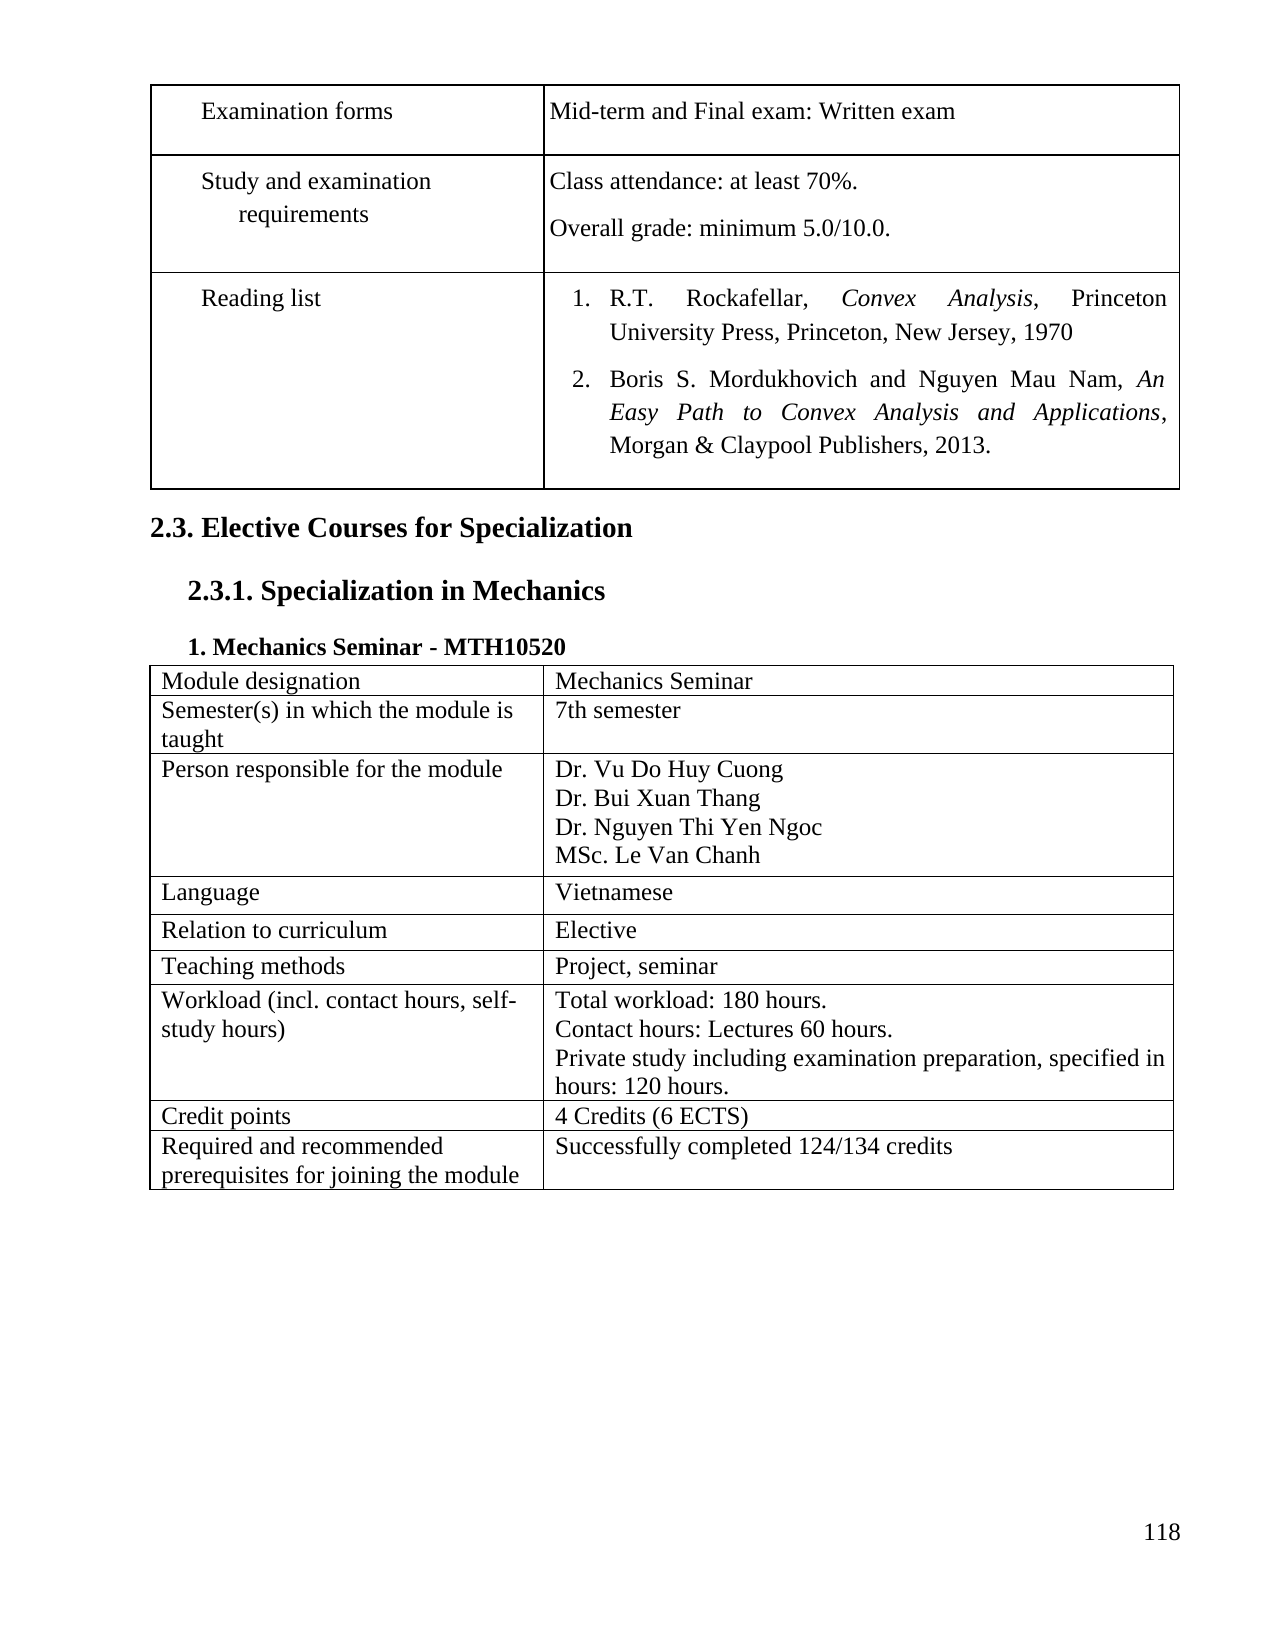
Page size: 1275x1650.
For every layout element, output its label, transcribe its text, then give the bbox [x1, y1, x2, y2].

table_cell Class attendance: at least 70%. Overall grade: minimum 5.0/10.0. [545, 156, 1179, 272]
table_cell Examination forms [152, 86, 543, 154]
subtitle 1. Mechanics Seminar - MTH10520 [187, 632, 1181, 661]
table_cell Study and examination requirements [152, 156, 543, 272]
table_cell R.T. Rockafellar, Convex Analysis, Princeton University Press, Princeton, New Jersey, 1970 Boris S. Mordukhovich and Nguyen Mau Nam, An Easy Path to Convex Analysis and Applications, Morgan & Claypool Publishers, 2013. [545, 273, 1179, 488]
table_cell Semester(s) in which the module is taught [151, 696, 543, 753]
table_cell Elective [544, 915, 1173, 950]
table_cell Person responsible for the module [151, 754, 543, 876]
table_header Module designation [151, 666, 543, 694]
subtitle 2.3. Elective Courses for Specialization [150, 511, 1275, 544]
subtitle 2.3.1. Specialization in Mechanics [187, 573, 1181, 607]
table_cell Language [151, 877, 543, 914]
table_cell Mid-term and Final exam: Written exam [545, 86, 1179, 154]
table_cell Dr. Vu Do Huy Cuong Dr. Bui Xuan Thang Dr. Nguyen Thi Yen Ngoc MSc. Le Van Chanh [544, 754, 1173, 876]
table_cell 7th semester [544, 696, 1173, 753]
table_cell Teaching methods [151, 951, 543, 984]
table_cell Workload (incl. contact hours, self-study hours) [151, 985, 543, 1100]
table_cell Project, seminar [544, 951, 1173, 984]
table_header Mechanics Seminar [544, 666, 1173, 694]
table_cell 4 Credits (6 ECTS) [544, 1101, 1173, 1130]
table_cell Required and recommended prerequisites for joining the module [151, 1131, 543, 1188]
table_cell Reading list [152, 273, 543, 488]
table_cell Vietnamese [544, 877, 1173, 914]
table_cell Total workload: 180 hours. Contact hours: Lectures 60 hours. Private study including examination preparation, specified in hours: 120 hours. [544, 985, 1173, 1100]
table_cell Relation to curriculum [151, 915, 543, 950]
table_cell Successfully completed 124/134 credits [544, 1131, 1173, 1188]
table_cell Credit points [151, 1101, 543, 1130]
